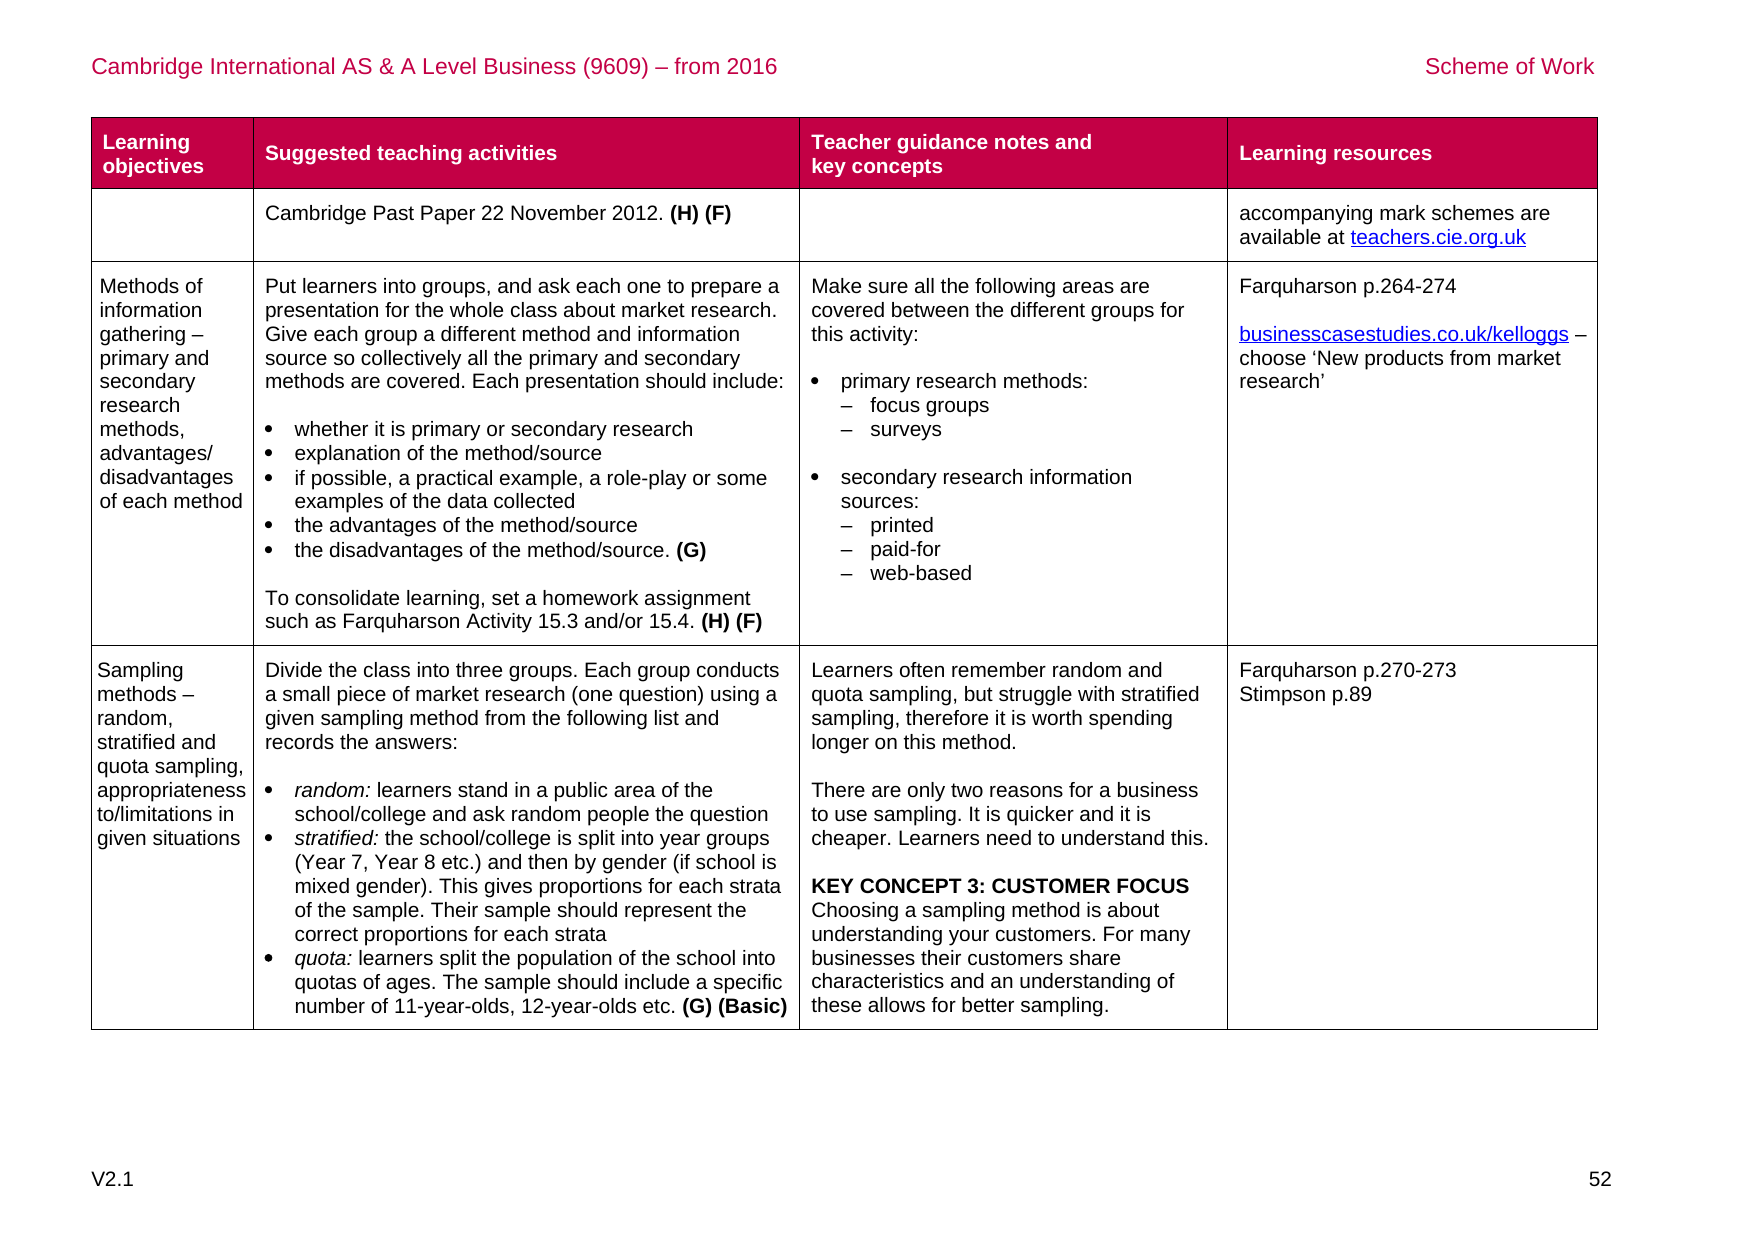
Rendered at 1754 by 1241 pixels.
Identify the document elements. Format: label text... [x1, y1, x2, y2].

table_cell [254, 189, 799, 261]
table_cell Farquharson p.270-273 Stimpson p.89 [1228, 646, 1597, 1029]
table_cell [800, 189, 1227, 261]
table_cell Farquharson p.264-274 businesscasestudies.co.uk/kelloggs – choose ‘New products from market research’ [1228, 262, 1597, 645]
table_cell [1228, 189, 1597, 261]
table_header Learning resources [1228, 118, 1597, 188]
table_cell Put learners into groups, and ask each one to prepare a presentation for the whole class about market research. Give each group a different method and information source so collectively all the primary and secondary methods are covered. Each presentation should include: whether it is primary or secondary research explanation of the method/source if possible, a practical example, a role-play or some examples of the data collected the advantages of the method/source the disadvantages of the method/source. (G) To consolidate learning, set a homework assignment such as Farquharson Activity 15.3 and/or 15.4. (H) (F) [254, 262, 799, 645]
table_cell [92, 189, 253, 261]
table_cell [254, 646, 799, 1029]
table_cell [800, 646, 1227, 1029]
table_cell Make sure all the following areas are covered between the different groups for this activity: primary research methods: focus groups surveys secondary research information sources: printed paid-for web-based [800, 262, 1227, 645]
table_header Learning objectives [92, 118, 253, 188]
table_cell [92, 646, 253, 1029]
table_cell Methods of information gathering –primary and secondary research methods, advantages/ disadvantages of each method [92, 262, 253, 645]
table_header Suggested teaching activities [254, 118, 799, 188]
table_header Teacher guidance notes and key concepts [800, 118, 1227, 188]
